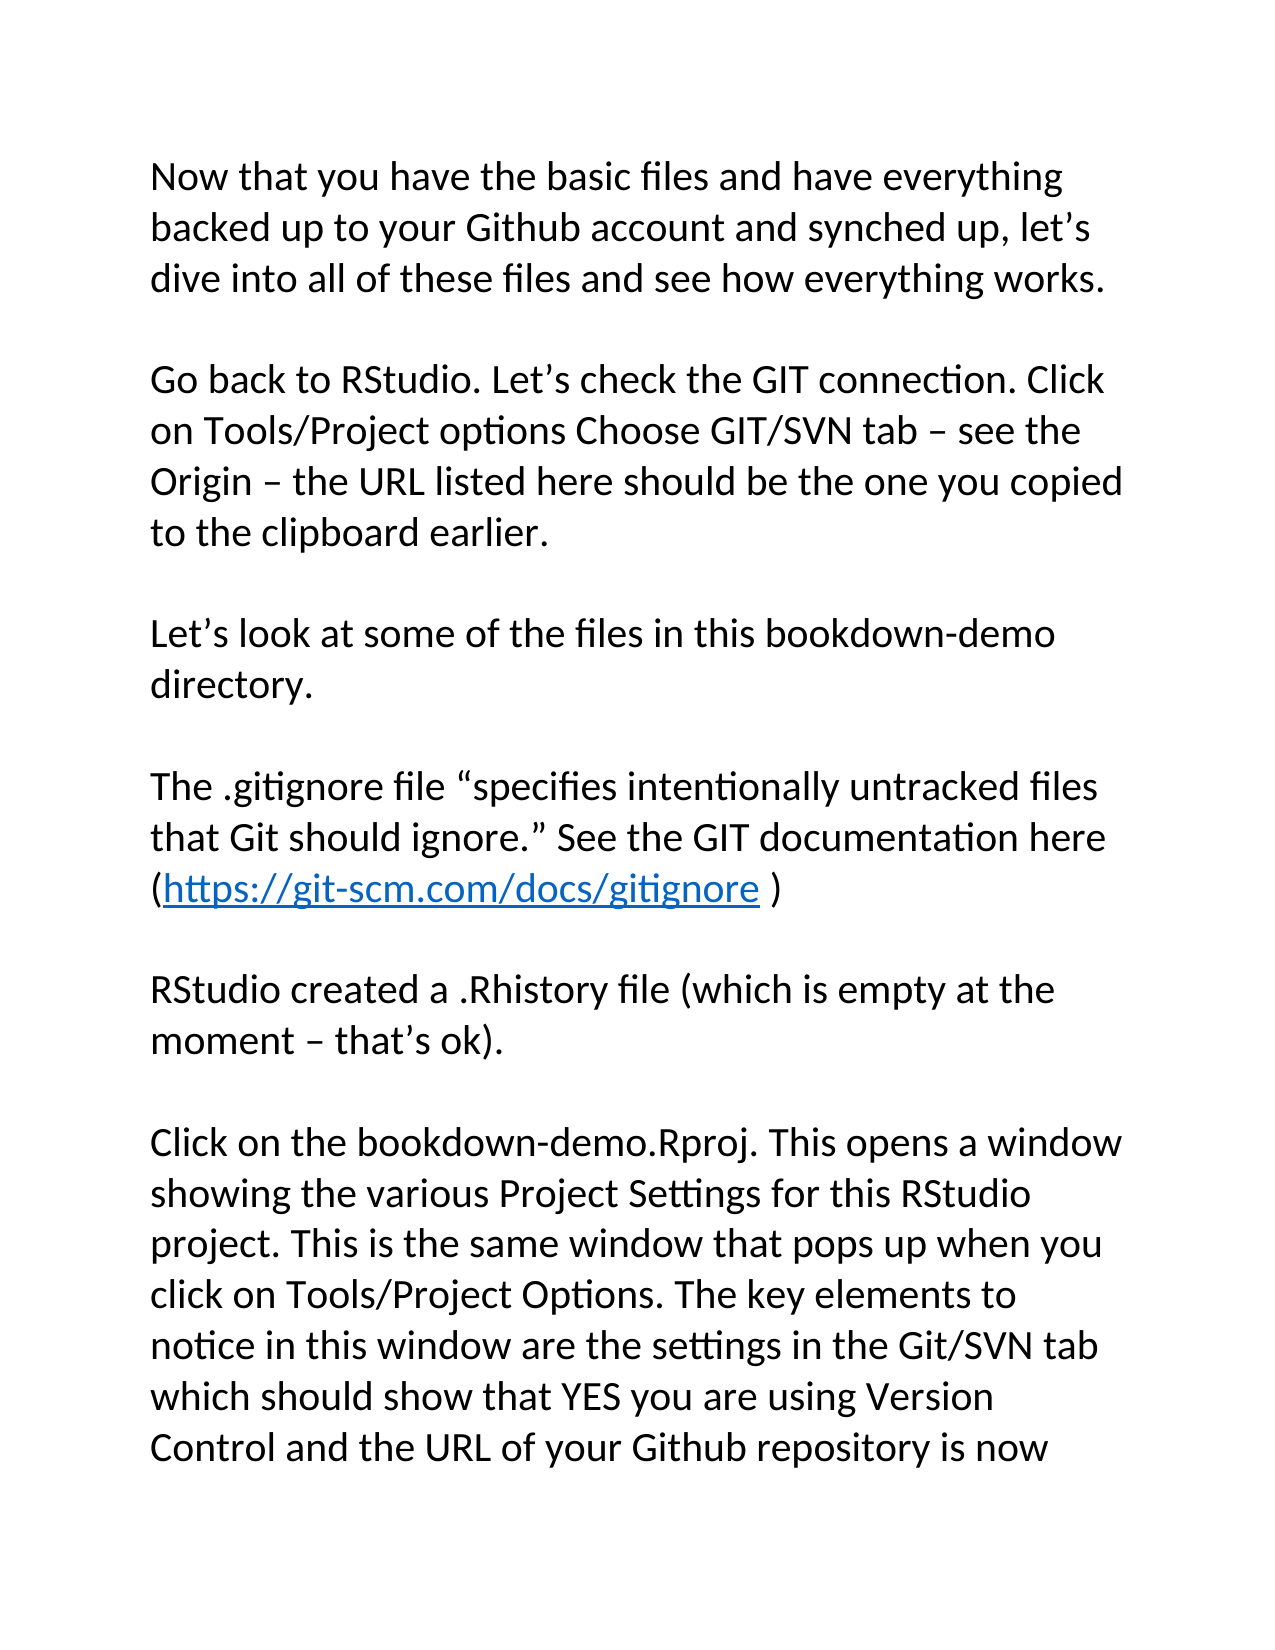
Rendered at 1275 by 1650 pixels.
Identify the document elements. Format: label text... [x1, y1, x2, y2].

text Go back to RStudio. Let’s check the GIT connection. Click on Tools/Project options Choose GIT/SVN tab – see the Origin – the URL listed here should be the one you copied to the clipboard earlier. [150, 353, 1125, 557]
text Let’s look at some of the files in this bookdown-demo directory. [150, 607, 1125, 709]
text RStudio created a .Rhistory file (which is empty at the moment – that’s ok). [150, 963, 1125, 1065]
text The .gitignore file “specifies intentionally untracked files that Git should ignore.” See the GIT documentation here (https://git-scm.com/docs/gitignore ) [150, 760, 1125, 912]
text Now that you have the basic files and have everything backed up to your Github account and synched up, let’s dive into all of these files and see how everything works. [150, 150, 1125, 302]
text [150, 1116, 1125, 1472]
